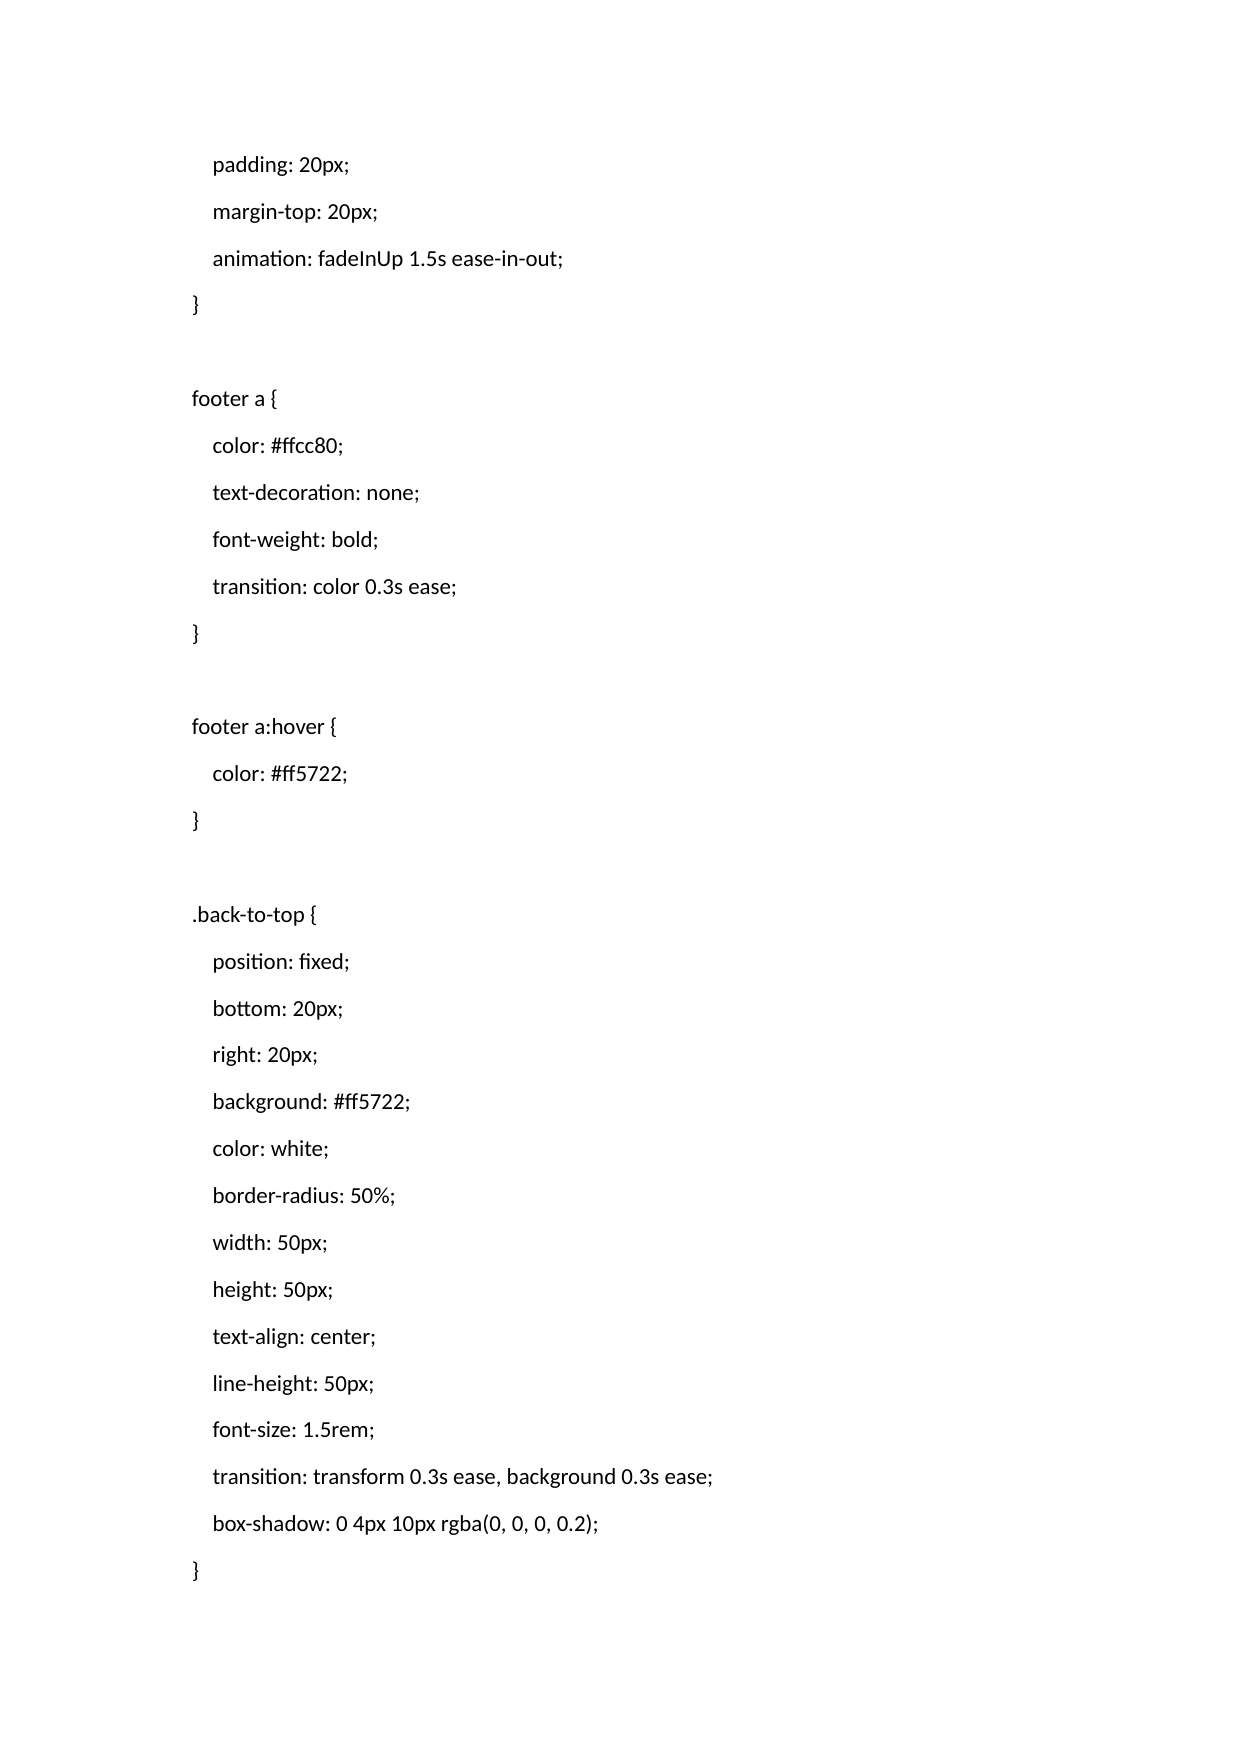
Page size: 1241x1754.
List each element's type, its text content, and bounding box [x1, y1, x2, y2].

text padding: 20px; [150, 150, 1090, 178]
text } [150, 619, 1090, 647]
text right: 20px; [150, 1041, 1090, 1069]
text background: #ff5722; [150, 1087, 1090, 1116]
text bottom: 20px; [150, 994, 1090, 1022]
text line-height: 50px; [150, 1369, 1090, 1397]
text .back-to-top { [150, 900, 1090, 928]
text position: fixed; [150, 947, 1090, 975]
text transition: transform 0.3s ease, background 0.3s ease; [150, 1462, 1090, 1491]
text border-radius: 50%; [150, 1181, 1090, 1209]
text text-decoration: none; [150, 478, 1090, 506]
text margin-top: 20px; [150, 197, 1090, 225]
text box-shadow: 0 4px 10px rgba(0, 0, 0, 0.2); [150, 1509, 1090, 1537]
text } [150, 291, 1090, 319]
text height: 50px; [150, 1275, 1090, 1303]
text text-align: center; [150, 1322, 1090, 1350]
text animation: fadeInUp 1.5s ease-in-out; [150, 244, 1090, 272]
text width: 50px; [150, 1228, 1090, 1256]
text footer a:hover { [150, 712, 1090, 741]
text transition: color 0.3s ease; [150, 572, 1090, 600]
text } [150, 806, 1090, 834]
text color: white; [150, 1134, 1090, 1162]
text } [150, 1556, 1090, 1584]
text footer a { [150, 384, 1090, 412]
text color: #ffcc80; [150, 431, 1090, 459]
text font-size: 1.5rem; [150, 1416, 1090, 1444]
text color: #ff5722; [150, 759, 1090, 787]
text font-weight: bold; [150, 525, 1090, 553]
